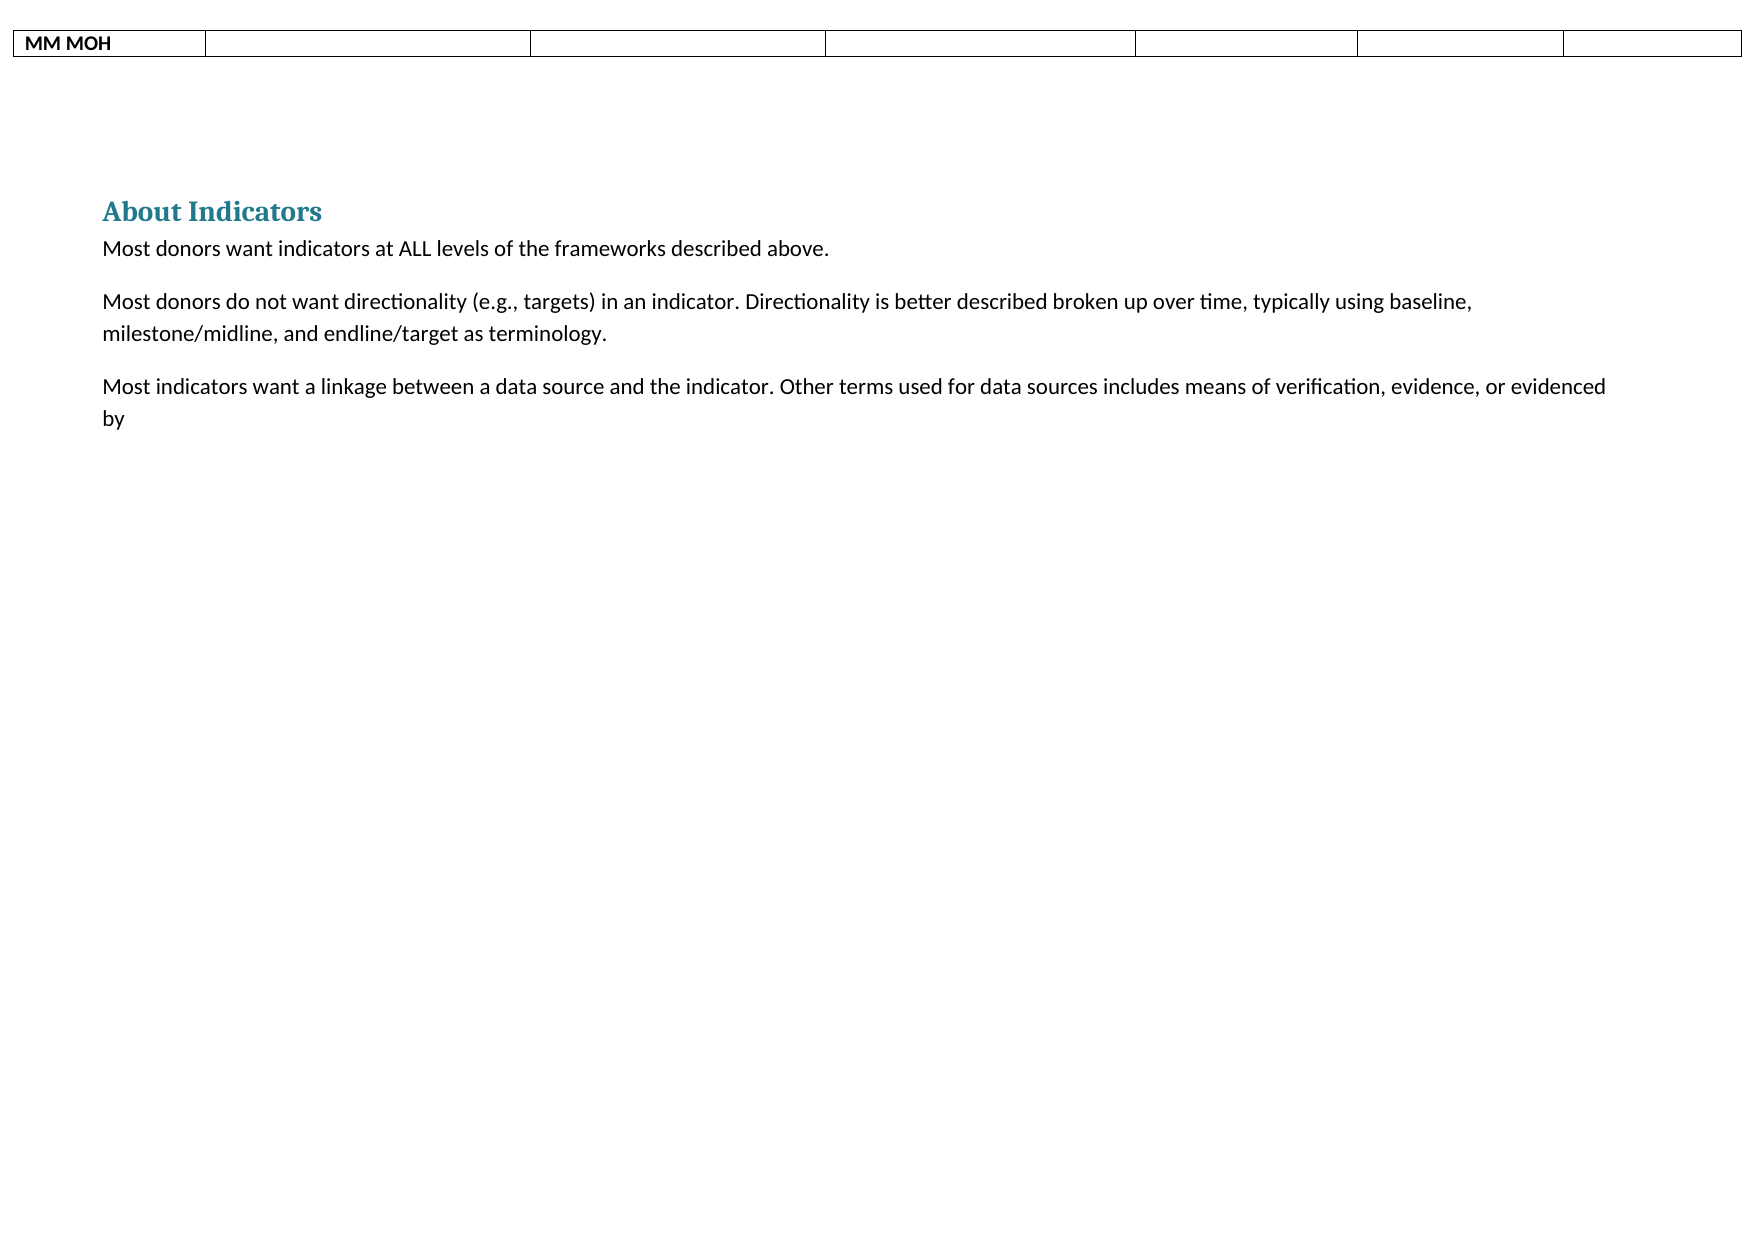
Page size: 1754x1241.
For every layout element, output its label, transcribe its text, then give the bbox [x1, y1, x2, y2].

text Most donors want indicators at ALL levels of the frameworks described above. [102, 234, 1632, 262]
text Most indicators want a linkage between a data source and the indicator. Other terms used for data sources includes means of verification, evidence, or evidenced by [102, 372, 1632, 433]
table_cell [531, 31, 825, 56]
table_cell [1358, 31, 1563, 56]
table_cell [1136, 31, 1357, 56]
table_cell MM MOH [14, 31, 205, 56]
text Most donors do not want directionality (e.g., targets) in an indicator. Directionality is better described broken up over time, typically using baseline, milestone/midline, and endline/target as terminology. [102, 287, 1632, 347]
table_cell [826, 31, 1135, 56]
table_cell [206, 31, 530, 56]
table_cell [1564, 31, 1741, 56]
subtitle About Indicators [102, 196, 1632, 229]
